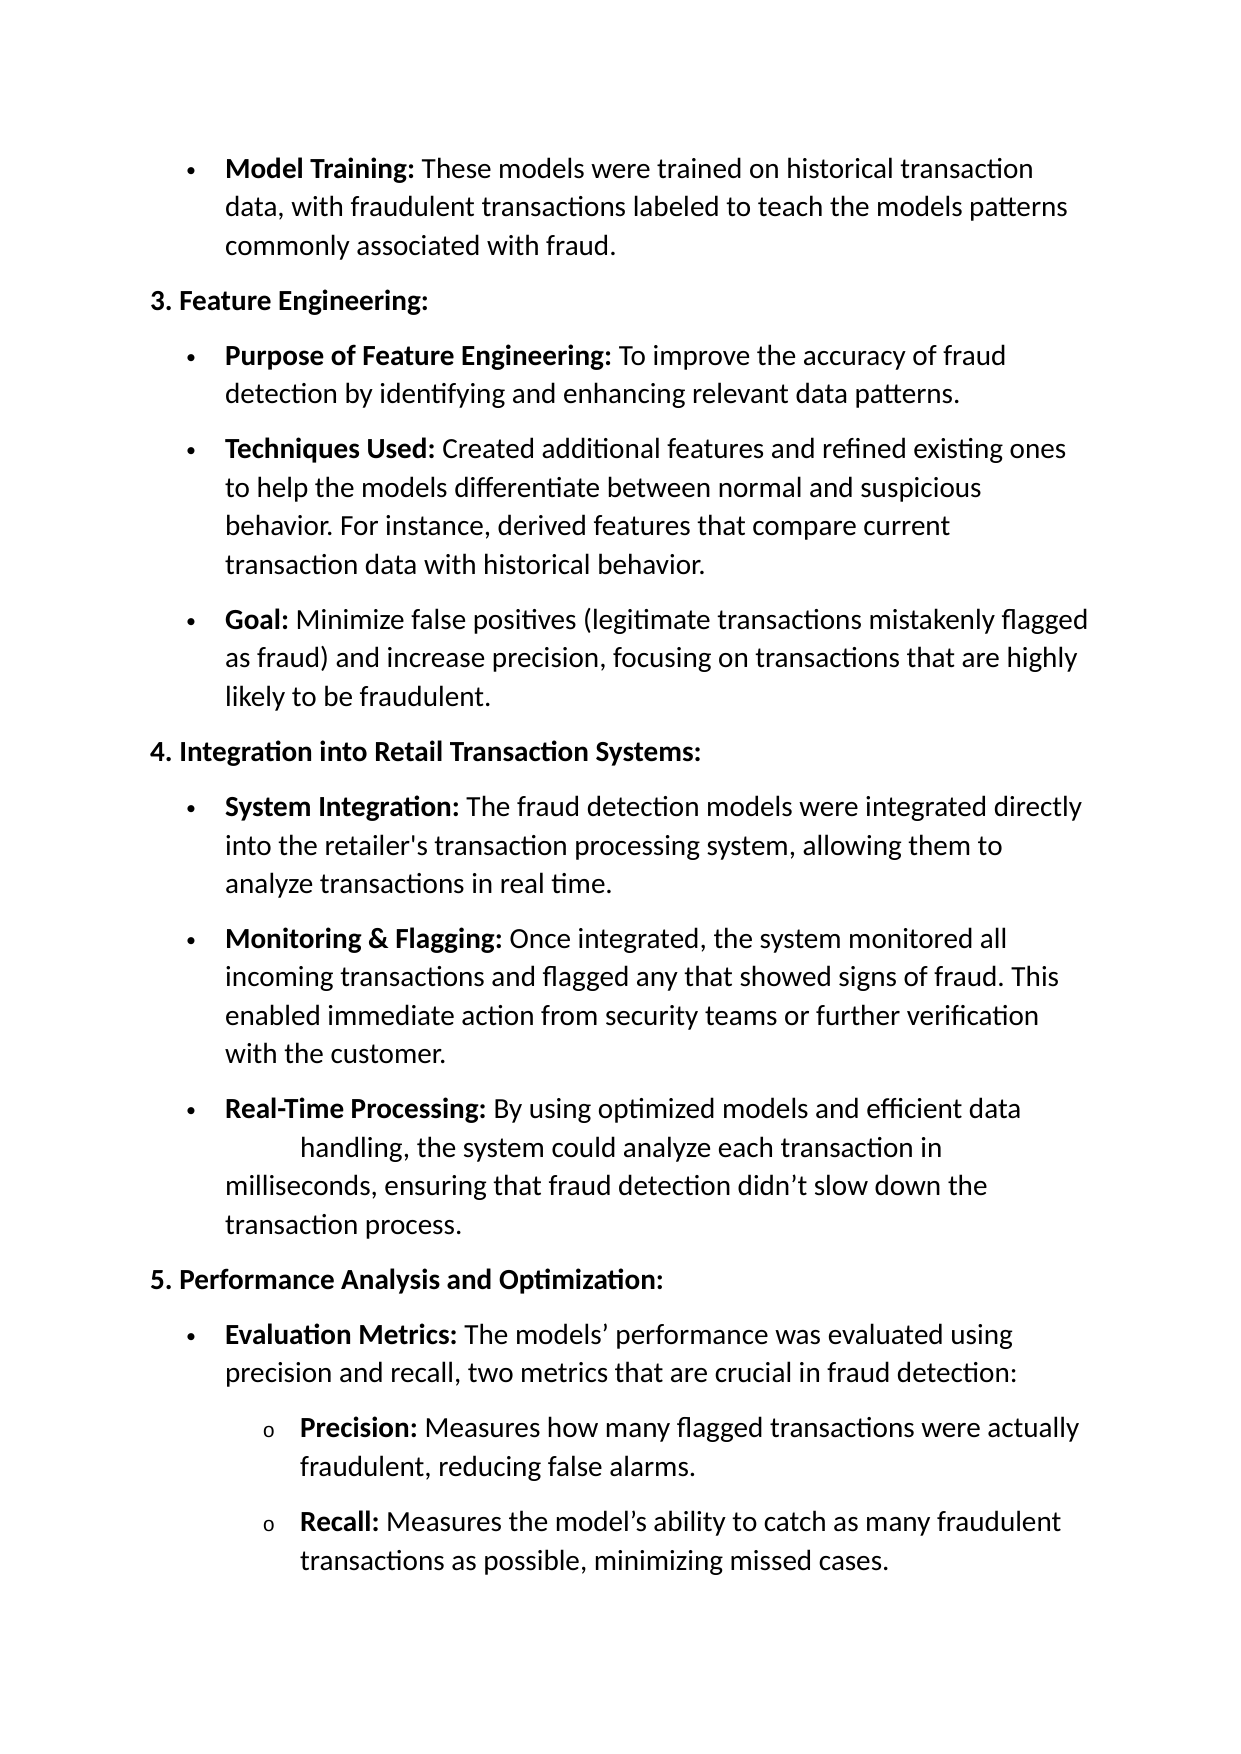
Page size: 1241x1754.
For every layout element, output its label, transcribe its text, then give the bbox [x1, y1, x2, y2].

list Recall: Measures the model’s ability to catch as many fraudulent transactions as possible, minimizing missed cases. [262, 1503, 1090, 1577]
text 5. Performance Analysis and Optimization: [150, 1261, 1090, 1297]
list Precision: Measures how many flagged transactions were actually fraudulent, reducing false alarms. [262, 1409, 1090, 1484]
list Model Training: These models were trained on historical transaction data, with fraudulent transactions labeled to teach the models patterns commonly associated with fraud. [187, 150, 1090, 262]
text 4. Integration into Retail Transaction Systems: [150, 733, 1090, 769]
list System Integration: The fraud detection models were integrated directly into the retailer's transaction processing system, allowing them to analyze transactions in real time. [187, 788, 1090, 901]
list Monitoring & Flagging: Once integrated, the system monitored all incoming transactions and flagged any that showed signs of fraud. This enabled immediate action from security teams or further verification with the customer. [187, 920, 1090, 1071]
list Goal: Minimize false positives (legitimate transactions mistakenly flagged as fraud) and increase precision, focusing on transactions that are highly likely to be fraudulent. [187, 601, 1090, 713]
list Real-Time Processing: By using optimized models and efficient data handling, the system could analyze each transaction in milliseconds, ensuring that fraud detection didn’t slow down the transaction process. [187, 1091, 1090, 1241]
list Techniques Used: Created additional features and refined existing ones to help the models differentiate between normal and suspicious behavior. For instance, derived features that compare current transaction data with historical behavior. [187, 431, 1090, 582]
list Purpose of Feature Engineering: To improve the accuracy of fraud detection by identifying and enhancing relevant data patterns. [187, 337, 1090, 411]
list Evaluation Metrics: The models’ performance was evaluated using precision and recall, two metrics that are crucial in fraud detection: [187, 1316, 1090, 1390]
text 3. Feature Engineering: [150, 282, 1090, 318]
